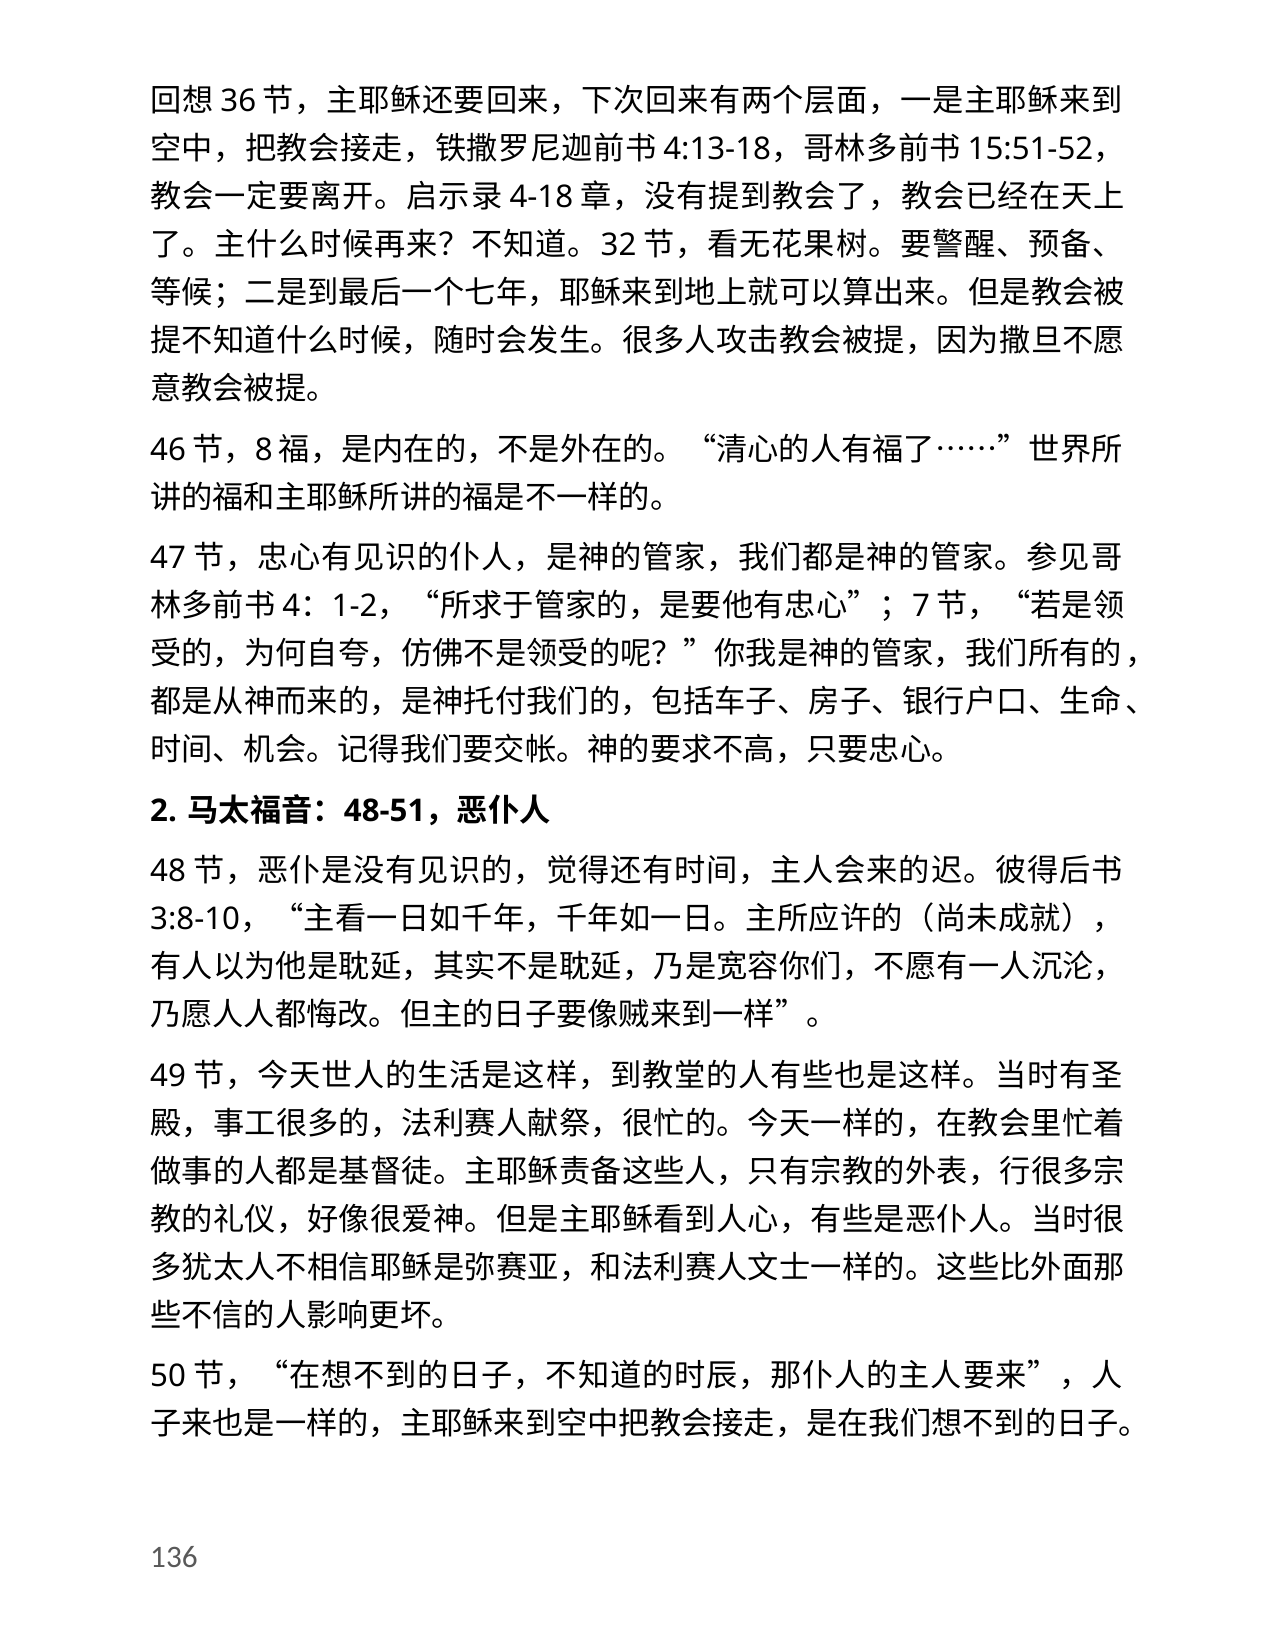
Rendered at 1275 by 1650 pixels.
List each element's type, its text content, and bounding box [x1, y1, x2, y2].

text 49节，今天世人的生活是这样，到教堂的人有些也是这样。当时有圣殿，事工很多的，法利赛人献祭，很忙的。今天一样的，在教会里忙着做事的人都是基督徒。主耶稣责备这些人，只有宗教的外表，行很多宗教的礼仪，好像很爱神。但是主耶稣看到人心，有些是恶仆人。当时很多犹太人不相信耶稣是弥赛亚，和法利赛人文士一样的。这些比外面那些不信的人影响更坏。 [150, 1050, 1125, 1335]
text 48节，恶仆是没有见识的，觉得还有时间，主人会来的迟。彼得后书3:8-10，“主看一日如千年，千年如一日。主所应许的（尚未成就），有人以为他是耽延，其实不是耽延，乃是宽容你们，不愿有一人沉沦，乃愿人人都悔改。但主的日子要像贼来到一样”。 [150, 845, 1125, 1035]
text 47节，忠心有见识的仆人，是神的管家，我们都是神的管家。参见哥林多前书4：1-2，“所求于管家的，是要他有忠心”；7节，“若是领受的，为何自夸，仿佛不是领受的呢？”你我是神的管家，我们所有的，都是从神而来的，是神托付我们的，包括车子、房子、银行户口、生命、时间、机会。记得我们要交帐。神的要求不高，只要忠心。 [150, 532, 1125, 769]
text 50节，“在想不到的日子，不知道的时辰，那仆人的主人要来”，人子来也是一样的，主耶稣来到空中把教会接走，是在我们想不到的日子。 [150, 1350, 1125, 1443]
list 马太福音：48-51，恶仆人 [150, 785, 1125, 830]
text 46节，8福，是内在的，不是外在的。“清心的人有福了……”世界所讲的福和主耶稣所讲的福是不一样的。 [150, 424, 1125, 517]
text 回想36节，主耶稣还要回来，下次回来有两个层面，一是主耶稣来到空中，把教会接走，铁撒罗尼迦前书4:13-18，哥林多前书15:51-52，教会一定要离开。启示录4-18章，没有提到教会了，教会已经在天上了。主什么时候再来？不知道。32节，看无花果树。要警醒、预备、等候；二是到最后一个七年，耶稣来到地上就可以算出来。但是教会被提不知道什么时候，随时会发生。很多人攻击教会被提，因为撒旦不愿意教会被提。 [150, 75, 1125, 408]
